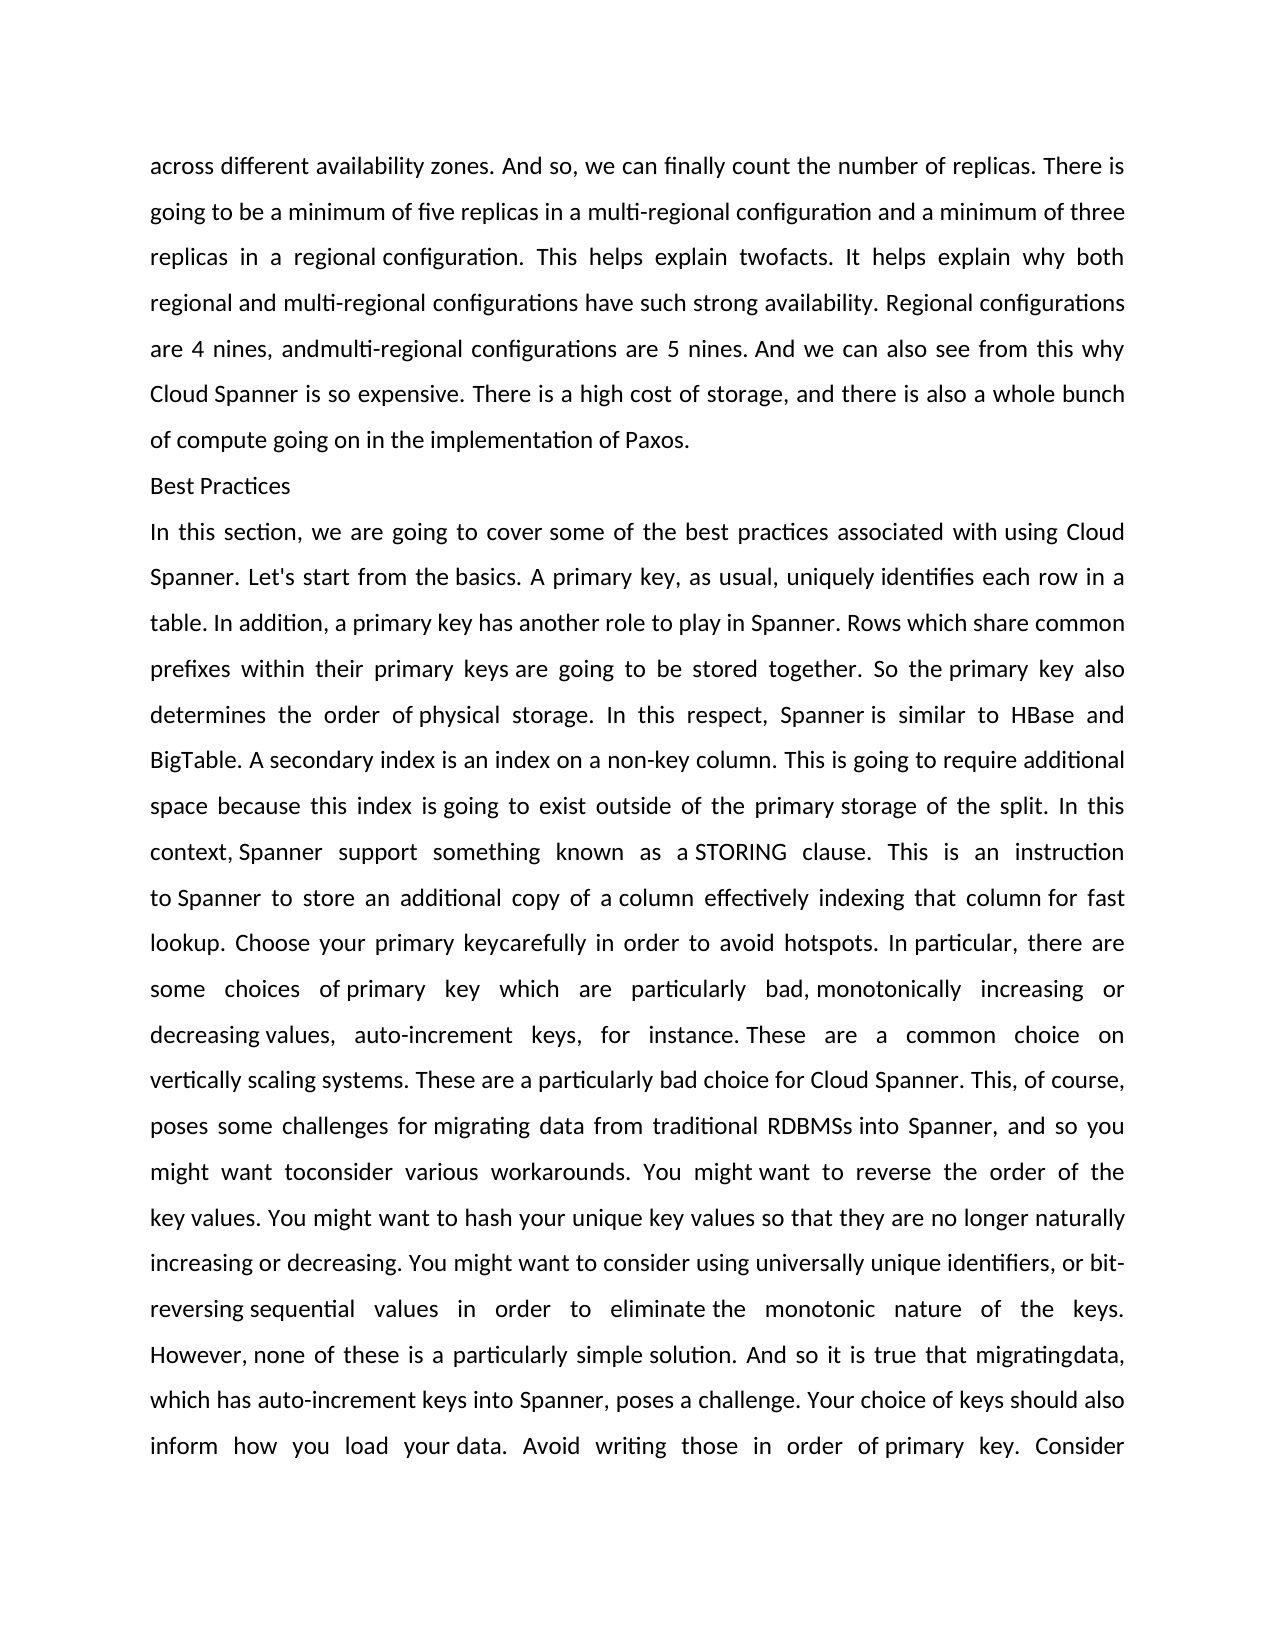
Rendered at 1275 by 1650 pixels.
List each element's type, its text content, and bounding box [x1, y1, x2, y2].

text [150, 150, 1125, 455]
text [150, 516, 1125, 1461]
text Best Practices [150, 470, 1125, 501]
